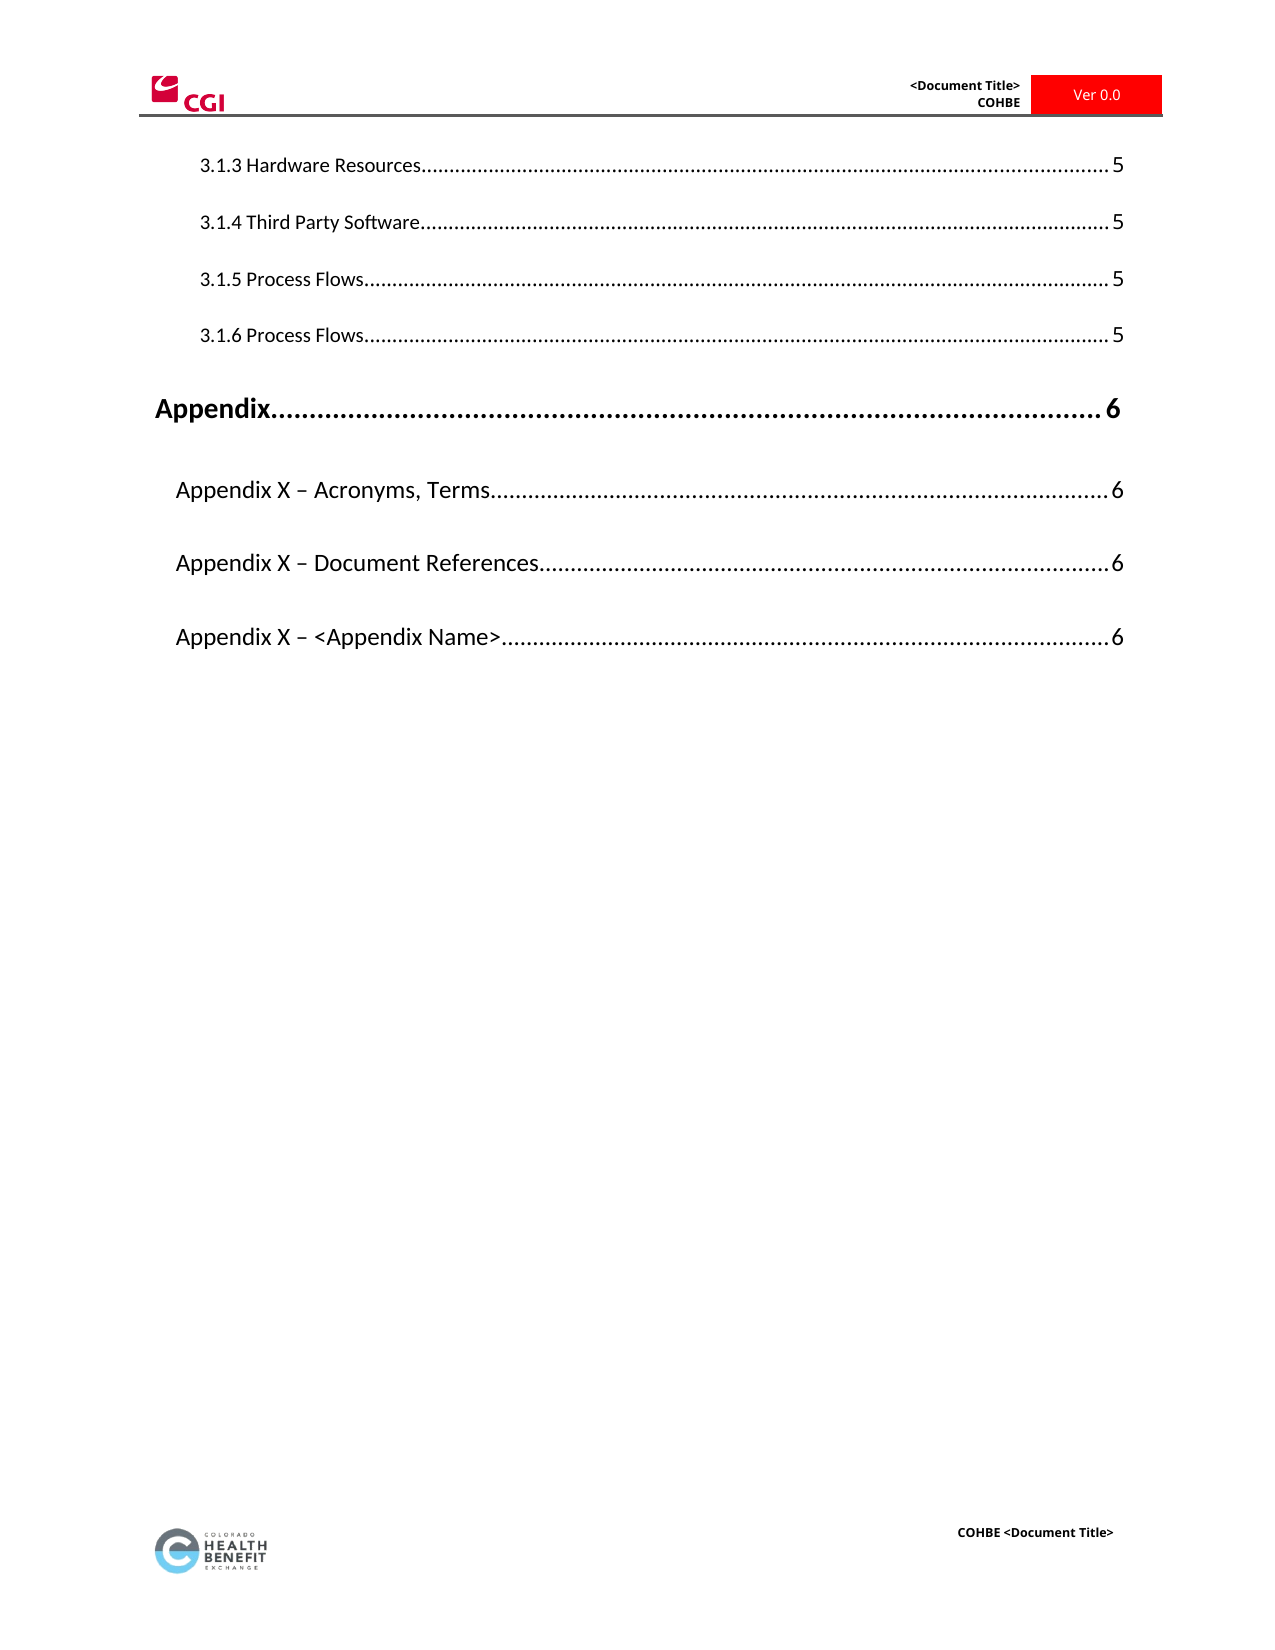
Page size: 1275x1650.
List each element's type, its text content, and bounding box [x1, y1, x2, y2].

picture [150, 1523, 275, 1577]
picture [150, 75, 226, 114]
text Appendix 6 [150, 390, 1125, 426]
text Appendix X – <Appendix Name> 6 [176, 621, 1125, 651]
text 3.1.5 Process Flows 5 [199, 264, 1125, 292]
text 3.1.6 Process Flows 5 [199, 321, 1125, 349]
text 3.1.3 Hardware Resources 5 [199, 150, 1125, 178]
text Appendix X – Document References 6 [176, 547, 1125, 578]
text Appendix X – Acronyms, Terms 6 [176, 474, 1125, 504]
text 3.1.4 Third Party Software 5 [199, 207, 1125, 235]
